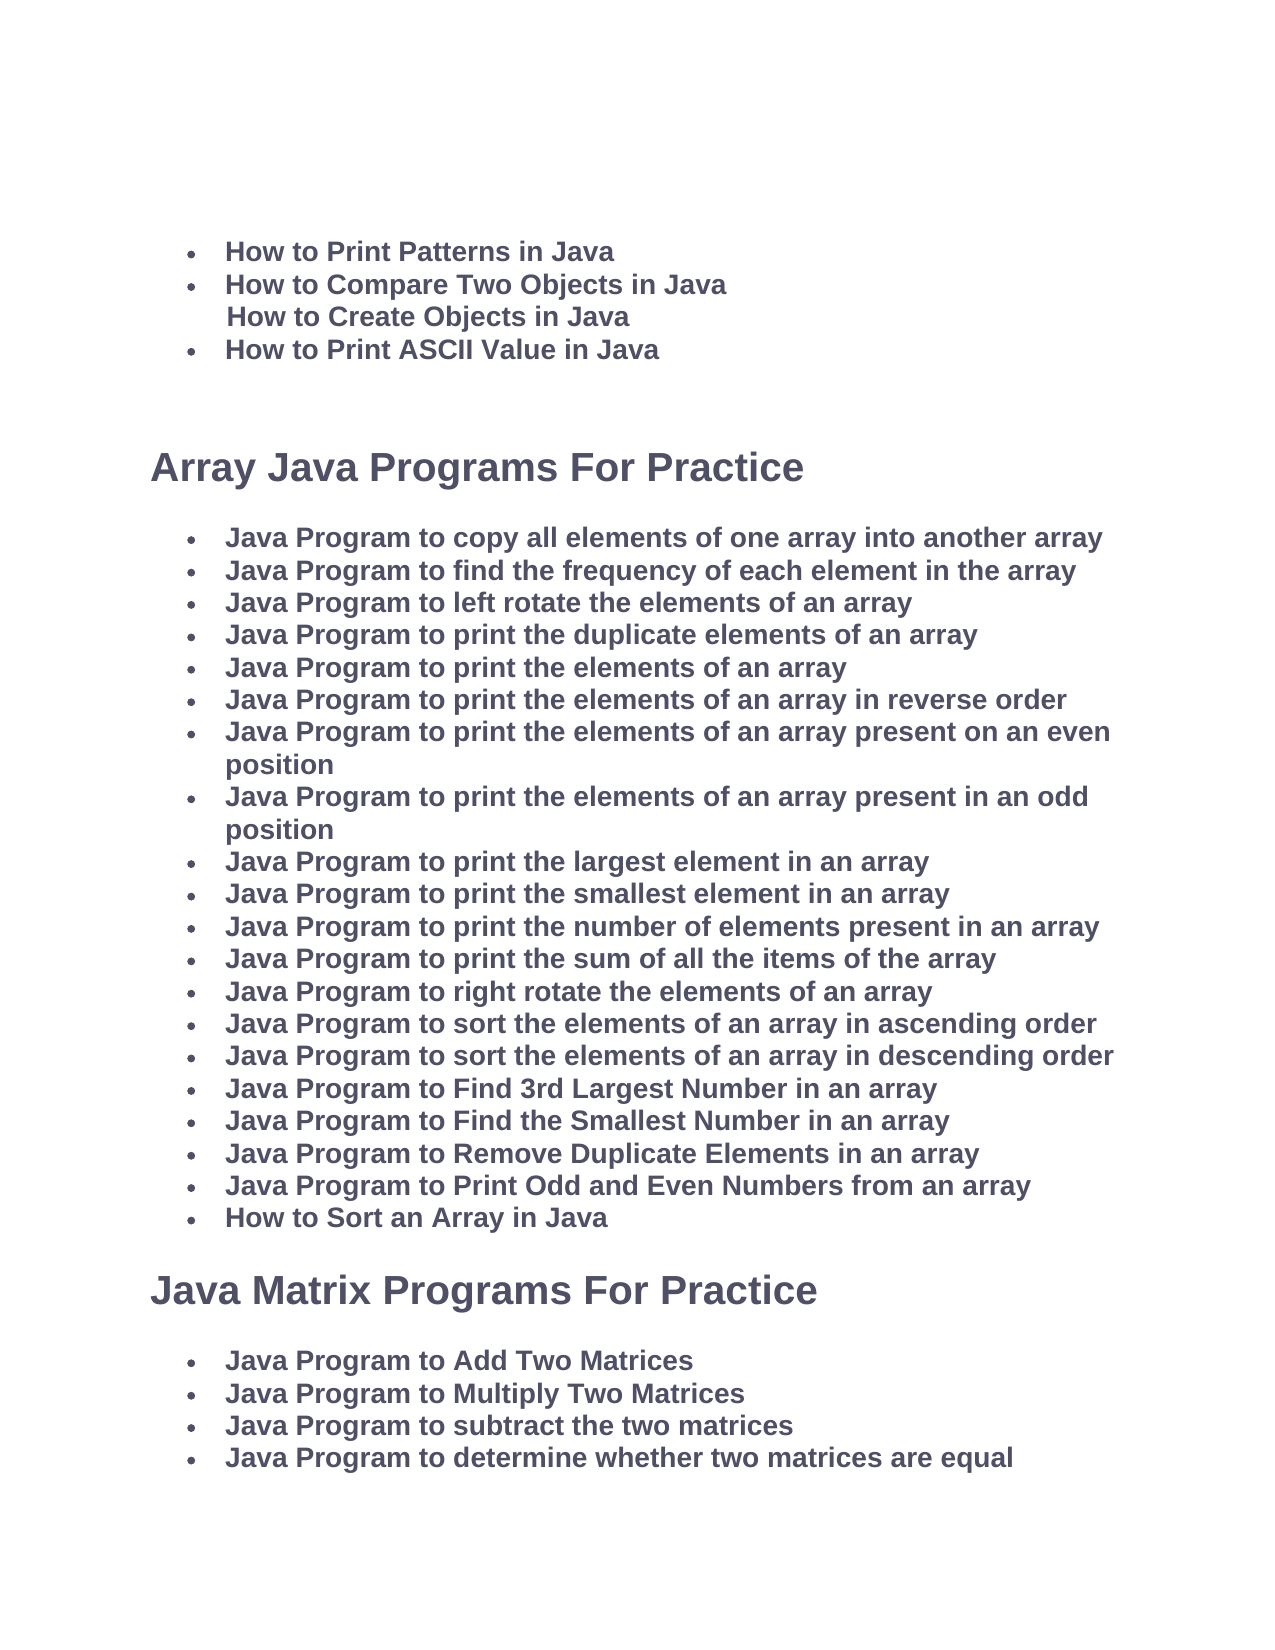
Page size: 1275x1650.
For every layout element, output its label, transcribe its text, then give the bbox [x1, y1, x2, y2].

list Java Program to right rotate the elements of an array [187, 974, 1125, 1007]
list Java Program to print the elements of an array present in an odd position [187, 780, 1125, 845]
list Java Program to print the smallest element in an array [187, 877, 1125, 910]
list Java Program to print the elements of an array in reverse order [187, 683, 1125, 715]
list Java Program to subtract the two matrices [187, 1409, 1125, 1441]
list Java Program to print the largest element in an array [187, 845, 1125, 877]
list How to Sort an Array in Java [187, 1201, 1125, 1234]
list Java Program to sort the elements of an array in descending order [187, 1039, 1125, 1072]
list Java Program to Multiply Two Matrices [187, 1377, 1125, 1409]
list Java Program to left rotate the elements of an array [187, 586, 1125, 618]
list Java Program to copy all elements of one array into another array [187, 521, 1125, 553]
list Java Program to print the elements of an array present on an even position [187, 715, 1125, 780]
list Java Program to Remove Duplicate Elements in an array [187, 1137, 1125, 1169]
list How to Print ASCII Value in Java [187, 333, 1125, 365]
list Java Program to find the frequency of each element in the array [187, 553, 1125, 586]
list Java Program to print the elements of an array [187, 651, 1125, 683]
list Java Program to sort the elements of an array in ascending order [187, 1007, 1125, 1039]
list Java Program to determine whether two matrices are equal [187, 1441, 1125, 1474]
list Java Program to Find the Smallest Number in an array [187, 1104, 1125, 1137]
text Array Java Programs For Practice [150, 443, 1125, 490]
list Java Program to Add Two Matrices [187, 1344, 1125, 1377]
list How to Print Patterns in Java [187, 235, 1125, 268]
list Java Program to print the number of elements present in an array [187, 910, 1125, 942]
text Java Matrix Programs For Practice [150, 1266, 1125, 1313]
list Java Program to print the duplicate elements of an array [187, 618, 1125, 651]
list Java Program to Find 3rd Largest Number in an array [187, 1072, 1125, 1104]
list Java Program to print the sum of all the items of the array [187, 942, 1125, 974]
list Java Program to Print Odd and Even Numbers from an array [187, 1169, 1125, 1201]
text How to Create Objects in Java [187, 300, 1125, 333]
list How to Compare Two Objects in Java [187, 268, 1125, 300]
